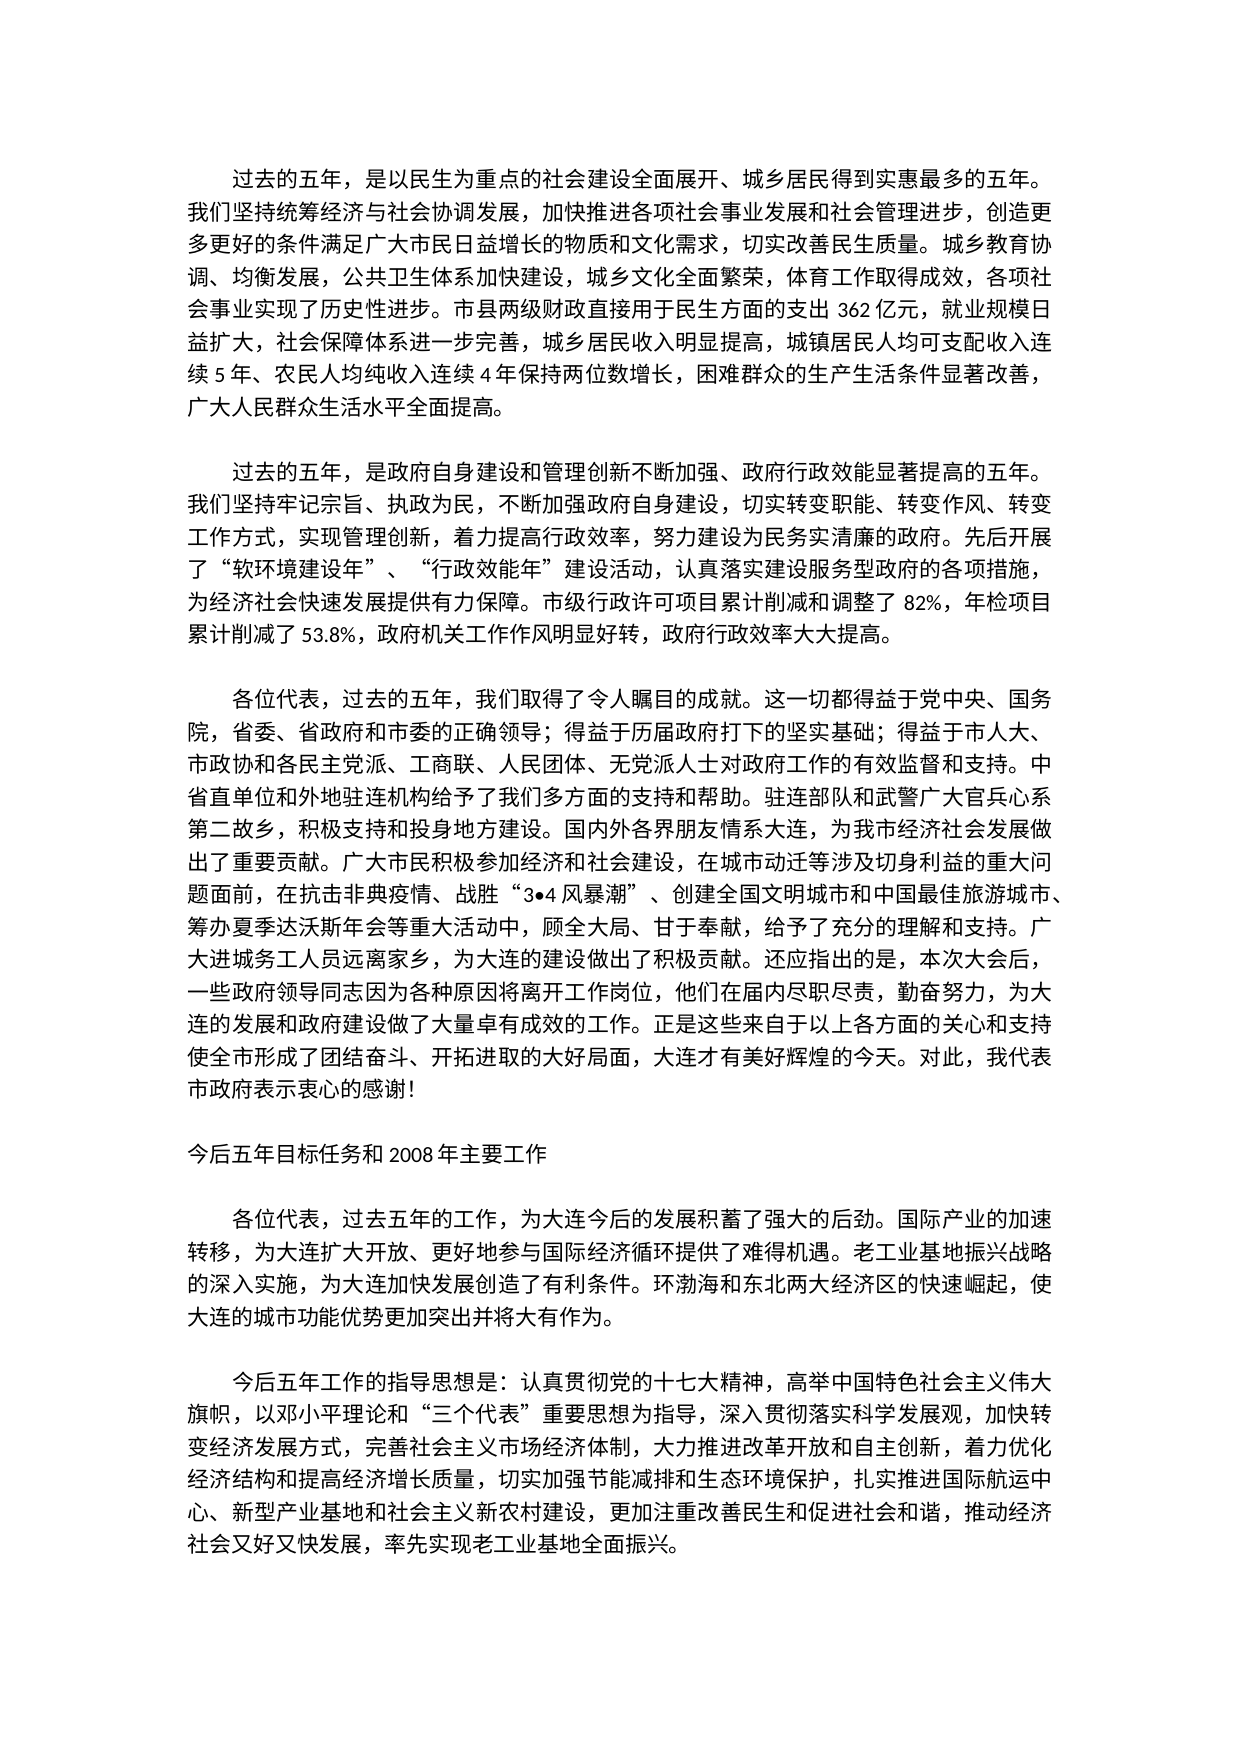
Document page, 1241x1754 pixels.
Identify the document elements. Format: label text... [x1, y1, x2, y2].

text 今后五年工作的指导思想是：认真贯彻党的十七大精神，高举中国特色社会主义伟大旗帜，以邓小平理论和“三个代表”重要思想为指导，深入贯彻落实科学发展观，加快转变经济发展方式，完善社会主义市场经济体制，大力推进改革开放和自主创新，着力优化经济结构和提高经济增长质量，切实加强节能减排和生态环境保护，扎实推进国际航运中心、新型产业基地和社会主义新农村建设，更加注重改善民生和促进社会和谐，推动经济社会又好又快发展，率先实现老工业基地全面振兴。 [187, 1364, 1053, 1559]
text 各位代表，过去五年的工作，为大连今后的发展积蓄了强大的后劲。国际产业的加速转移，为大连扩大开放、更好地参与国际经济循环提供了难得机遇。老工业基地振兴战略的深入实施，为大连加快发展创造了有利条件。环渤海和东北两大经济区的快速崛起，使大连的城市功能优势更加突出并将大有作为。 [187, 1202, 1053, 1332]
text 过去的五年，是政府自身建设和管理创新不断加强、政府行政效能显著提高的五年。我们坚持牢记宗旨、执政为民，不断加强政府自身建设，切实转变职能、转变作风、转变工作方式，实现管理创新，着力提高行政效率，努力建设为民务实清廉的政府。先后开展了“软环境建设年”、“行政效能年”建设活动，认真落实建设服务型政府的各项措施，为经济社会快速发展提供有力保障。市级行政许可项目累计削减和调整了82%，年检项目累计削减了53.8%，政府机关工作作风明显好转，政府行政效率大大提高。 [187, 454, 1053, 649]
text 过去的五年，是以民生为重点的社会建设全面展开、城乡居民得到实惠最多的五年。我们坚持统筹经济与社会协调发展，加快推进各项社会事业发展和社会管理进步，创造更多更好的条件满足广大市民日益增长的物质和文化需求，切实改善民生质量。城乡教育协调、均衡发展，公共卫生体系加快建设，城乡文化全面繁荣，体育工作取得成效，各项社会事业实现了历史性进步。市县两级财政直接用于民生方面的支出362亿元，就业规模日益扩大，社会保障体系进一步完善，城乡居民收入明显提高，城镇居民人均可支配收入连续5年、农民人均纯收入连续4年保持两位数增长，困难群众的生产生活条件显著改善，广大人民群众生活水平全面提高。 [187, 162, 1053, 422]
text 今后五年目标任务和2008年主要工作 [187, 1137, 1053, 1169]
text 各位代表，过去的五年，我们取得了令人瞩目的成就。这一切都得益于党中央、国务院，省委、省政府和市委的正确领导；得益于历届政府打下的坚实基础；得益于市人大、市政协和各民主党派、工商联、人民团体、无党派人士对政府工作的有效监督和支持。中、省直单位和外地驻连机构给予了我们多方面的支持和帮助。驻连部队和武警广大官兵心系第二故乡，积极支持和投身地方建设。国内外各界朋友情系大连，为我市经济社会发展做出了重要贡献。广大市民积极参加经济和社会建设，在城市动迁等涉及切身利益的重大问题面前，在抗击非典疫情、战胜“3•4风暴潮”、创建全国文明城市和中国最佳旅游城市、筹办夏季达沃斯年会等重大活动中，顾全大局、甘于奉献，给予了充分的理解和支持。广大进城务工人员远离家乡，为大连的建设做出了积极贡献。还应指出的是，本次大会后，一些政府领导同志因为各种原因将离开工作岗位，他们在届内尽职尽责，勤奋努力，为大连的发展和政府建设做了大量卓有成效的工作。正是这些来自于以上各方面的关心和支持，使全市形成了团结奋斗、开拓进取的大好局面，大连才有美好辉煌的今天。对此，我代表市政府表示衷心的感谢！ [187, 682, 1053, 1104]
